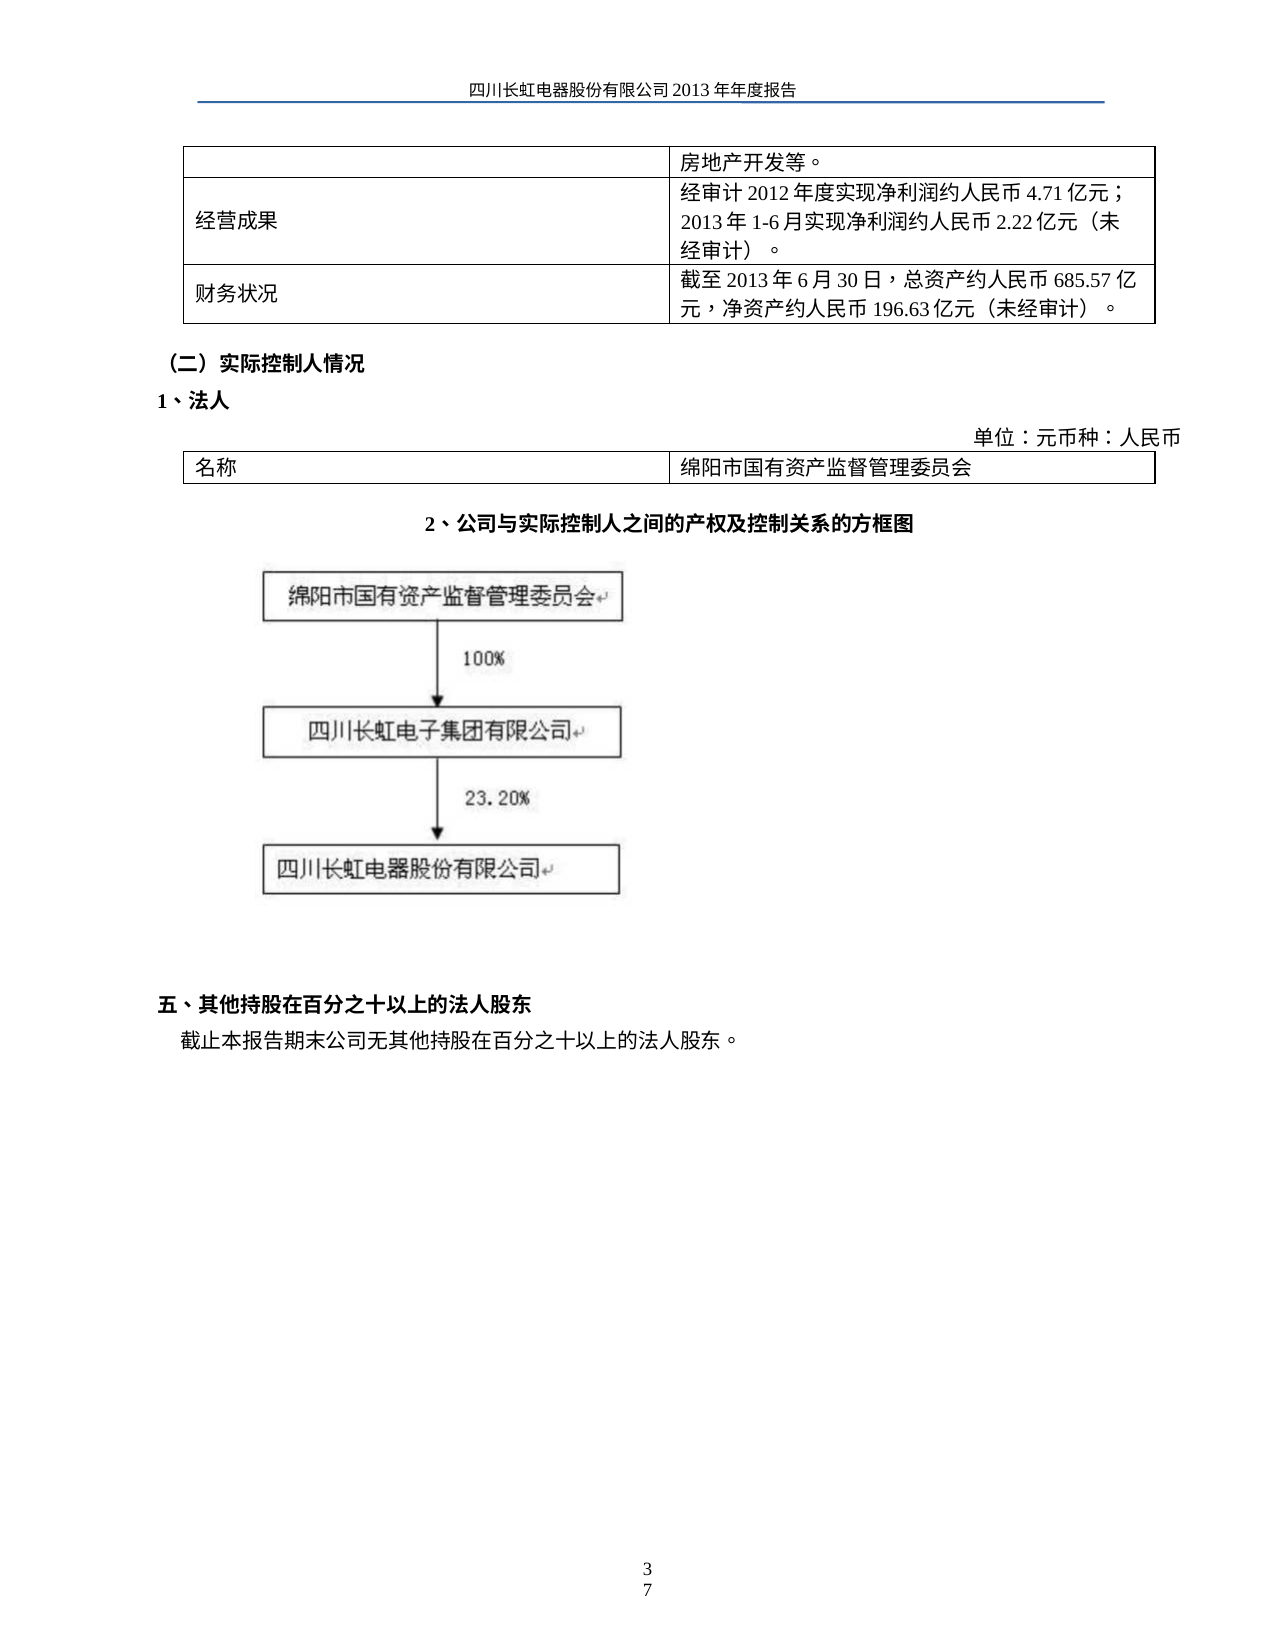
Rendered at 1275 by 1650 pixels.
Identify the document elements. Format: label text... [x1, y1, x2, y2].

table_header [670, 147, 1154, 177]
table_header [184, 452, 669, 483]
picture [175, 537, 717, 938]
text 五、其他持股在百分之十以上的法人股东 [157, 990, 1182, 1018]
text （二）实际控制人情况 [157, 349, 1182, 377]
text 2、公司与实际控制人之间的产权及控制关系的方框图 [157, 509, 1182, 538]
text 单位：元币种：人民币 [157, 423, 1182, 451]
text 截止本报告期末公司无其他持股在百分之十以上的法人股东。 [157, 1026, 1182, 1055]
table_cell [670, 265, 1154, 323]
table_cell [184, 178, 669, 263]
text 1、法人 [157, 386, 1182, 414]
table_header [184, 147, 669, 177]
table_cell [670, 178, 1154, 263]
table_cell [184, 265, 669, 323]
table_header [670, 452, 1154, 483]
